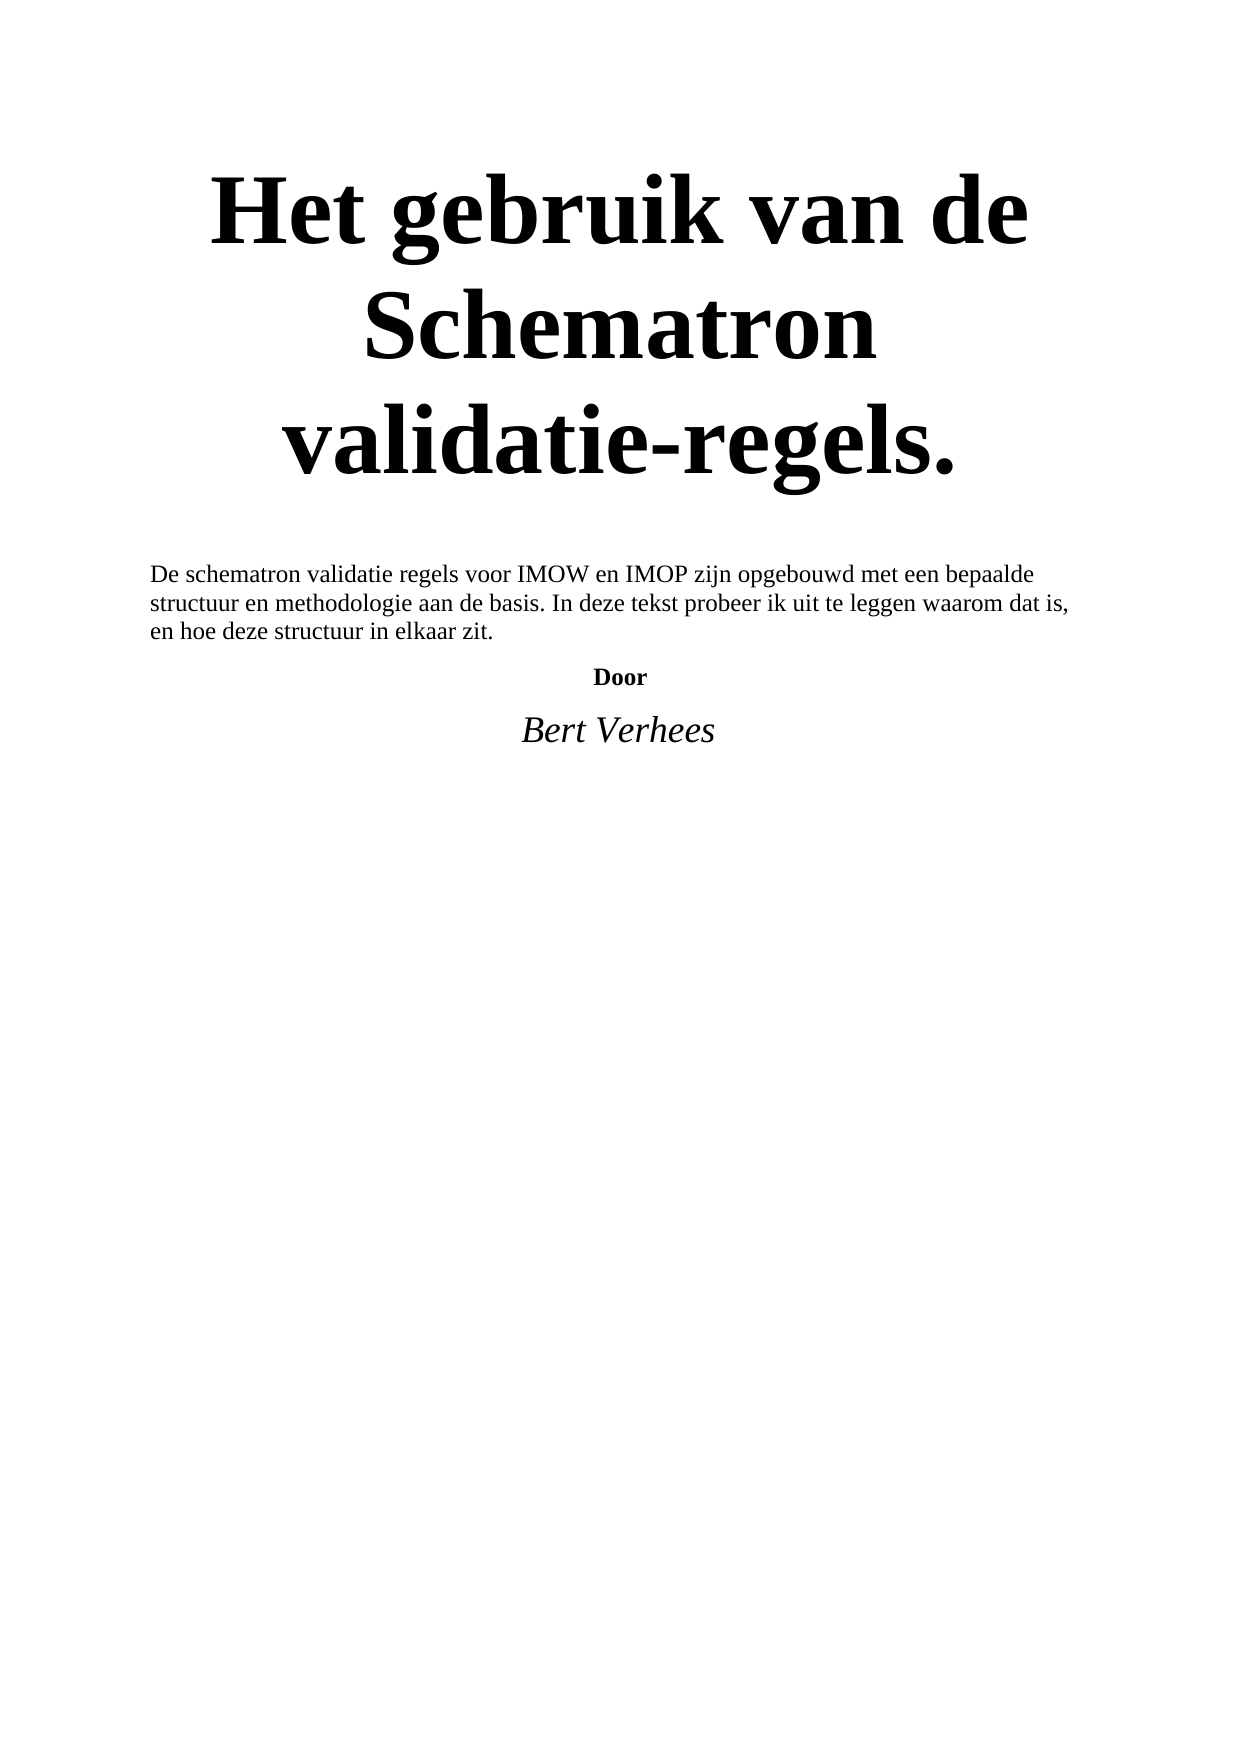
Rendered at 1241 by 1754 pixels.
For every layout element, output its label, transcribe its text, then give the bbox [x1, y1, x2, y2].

text Bert Verhees [150, 707, 1090, 750]
text Door [150, 662, 1090, 691]
title Het gebruik van de Schematron validatie-regels. [150, 150, 1090, 495]
text De schematron validatie regels voor IMOW en IMOP zijn opgebouwd met een bepaalde structuur en methodologie aan de basis. In deze tekst probeer ik uit te leggen waarom dat is, en hoe deze structuur in elkaar zit. [150, 559, 1090, 645]
